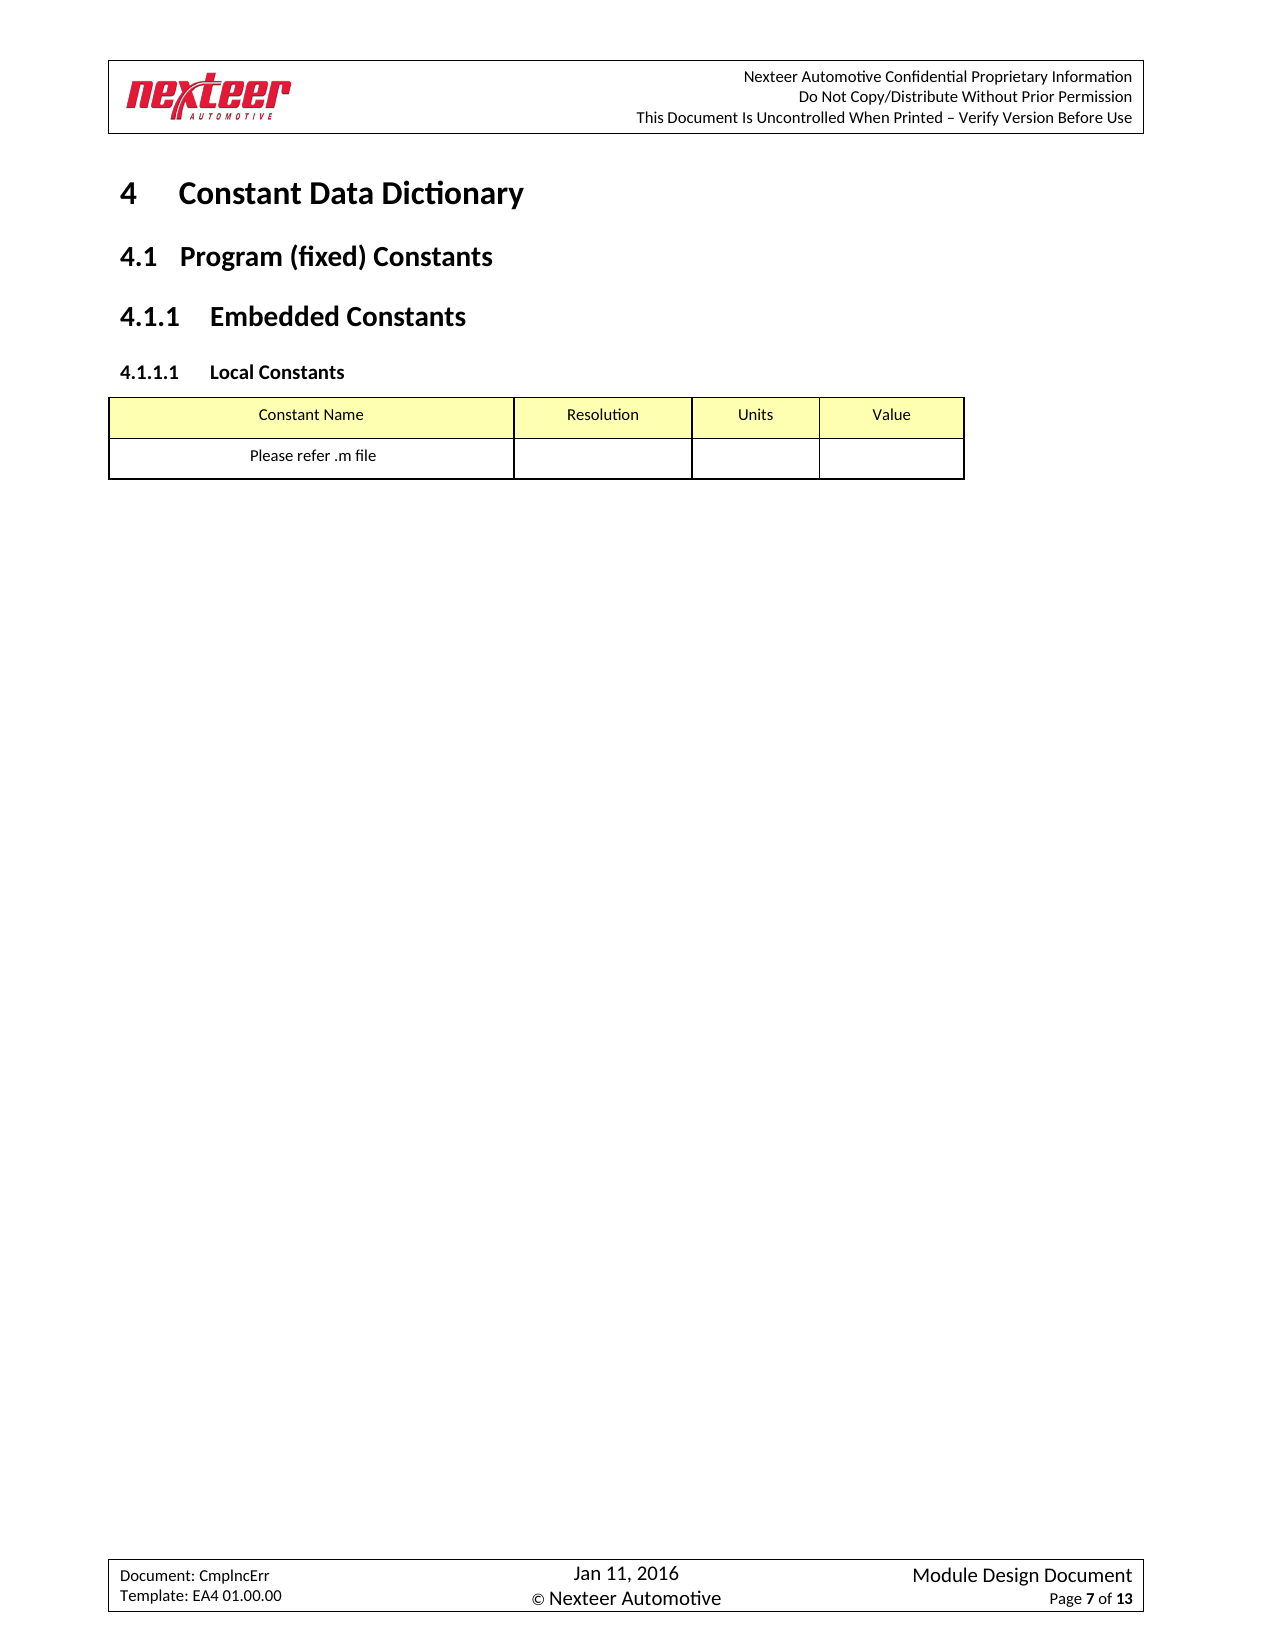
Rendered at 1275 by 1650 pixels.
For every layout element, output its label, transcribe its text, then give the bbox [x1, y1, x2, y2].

subtitle Program (fixed) Constants [120, 238, 1155, 273]
table_header Constant Name [110, 398, 513, 437]
subtitle Local Constants [120, 359, 1155, 384]
table_header Units [693, 398, 819, 437]
subtitle Embedded Constants [120, 298, 1155, 334]
picture [120, 61, 295, 133]
table_cell [693, 439, 819, 478]
subtitle Constant Data Dictionary [120, 172, 1155, 213]
table_cell [515, 439, 691, 478]
table_header Value [820, 398, 963, 437]
table_cell [820, 439, 963, 478]
table_header Resolution [515, 398, 691, 437]
table_cell Please refer .m file [110, 439, 513, 478]
